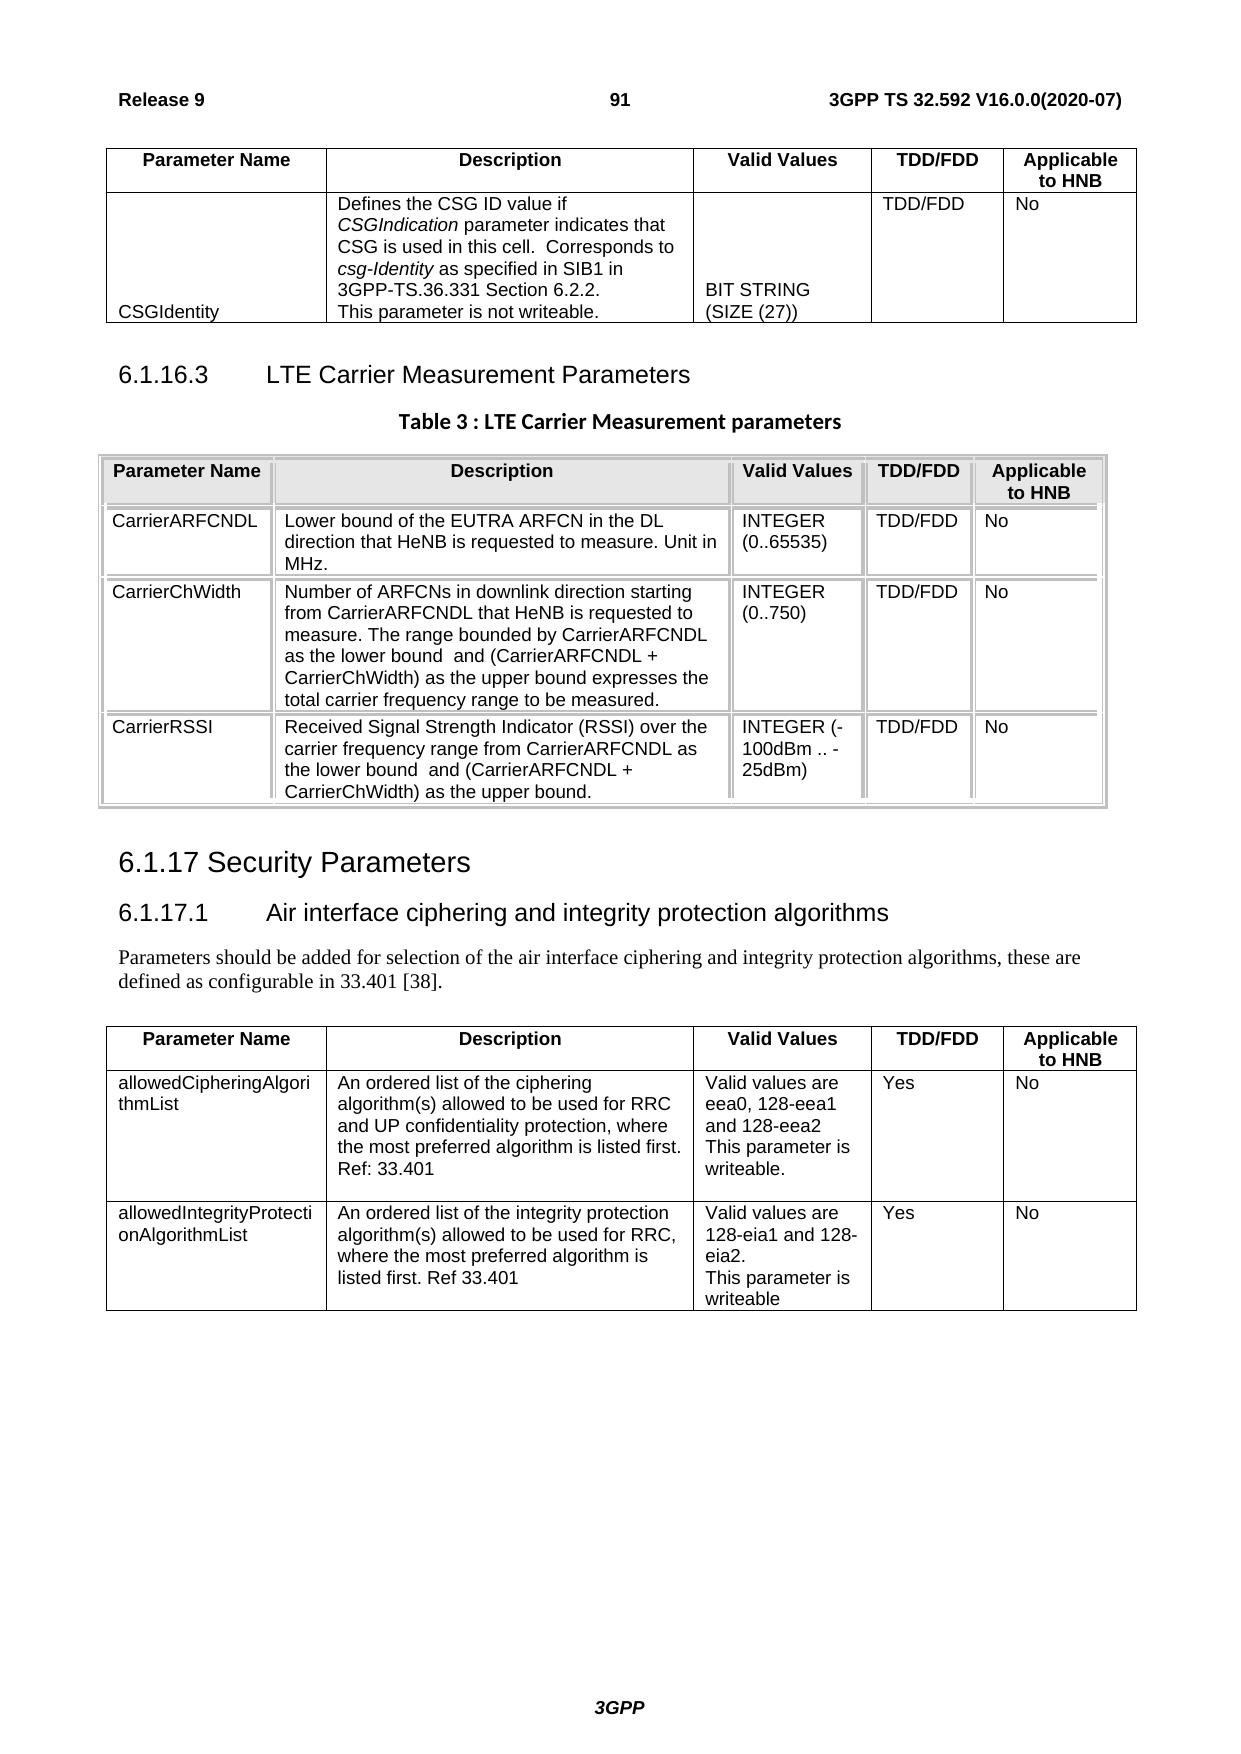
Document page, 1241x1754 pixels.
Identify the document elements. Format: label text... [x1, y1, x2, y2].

table_header Description [327, 1027, 693, 1070]
table_header Description [273, 456, 731, 503]
table_header Valid Values [694, 149, 871, 192]
table_cell Lower bound of the EUTRA ARFCN in the DL direction that HeNB is requested to measure. Unit in MHz. [276, 510, 728, 574]
table_cell INTEGER (0..750) [734, 581, 861, 710]
table_header Applicable to HNB [973, 456, 1105, 503]
table_cell An ordered list of the integrity protection algorithm(s) allowed to be used for RRC, where the most preferred algorithm is listed first. Ref 33.401 [327, 1202, 693, 1310]
table_cell CarrierRSSI [101, 710, 273, 802]
table_cell TDD/FDD [868, 510, 970, 574]
table_header Valid Values [731, 456, 864, 503]
table_cell Defines the CSG ID value if CSGIndication parameter indicates that CSG is used in this cell. Corresponds to csg-Identity as specified in SIB1 in 3GPP-TS.36.331 Section 6.2.2. This parameter is not writeable. [327, 193, 693, 322]
table_header Parameter Name [107, 149, 326, 192]
table_header Applicable to HNB [1004, 149, 1136, 192]
table_cell BIT STRING (SIZE (27)) [694, 193, 871, 322]
table_cell Received Signal Strength Indicator (RSSI) over the carrier frequency range from CarrierARFCNDL as the lower bound and (CarrierARFCNDL + CarrierChWidth) as the upper bound. [273, 710, 731, 802]
table_cell CarrierChWidth [101, 574, 273, 710]
table_cell Valid values are eea0, 128-eea1 and 128-eea2 This parameter is writeable. [694, 1071, 871, 1201]
table_header Description [327, 149, 693, 192]
table_cell allowedIntegrityProtectionAlgorithmList [107, 1202, 326, 1310]
table_cell TDD/FDD [872, 193, 1003, 322]
table_header TDD/FDD [872, 149, 1003, 192]
table_cell No [1004, 1202, 1136, 1310]
table_header Applicable to HNB [1004, 1027, 1136, 1070]
table_header TDD/FDD [872, 1027, 1003, 1070]
table_header Valid Values [694, 1027, 871, 1070]
text Parameters should be added for selection of the air interface ciphering and integrity protection algorithms, these are defined as configurable in 33.401 [38]. [118, 945, 1122, 993]
table_cell No [1004, 193, 1136, 322]
table_header TDD/FDD [865, 456, 973, 503]
table_cell CSGIdentity [107, 193, 326, 322]
table_cell INTEGER (0..65535) [734, 510, 861, 574]
subtitle 6.1.17.1 Air interface ciphering and integrity protection algorithms [118, 897, 1122, 926]
subtitle 6.1.17 Security Parameters [118, 845, 1122, 879]
table_cell TDD/FDD [868, 581, 970, 710]
table_cell An ordered list of the ciphering algorithm(s) allowed to be used for RRC and UP confidentiality protection, where the most preferred algorithm is listed first. Ref: 33.401 [327, 1071, 693, 1201]
table_header Parameter Name [104, 460, 273, 503]
table_cell CarrierARFCNDL [101, 503, 273, 574]
table_cell Yes [872, 1202, 1003, 1310]
table_cell allowedCipheringAlgorithmList [107, 1071, 326, 1201]
subtitle 6.1.16.3 LTE Carrier Measurement Parameters [118, 360, 1122, 388]
table_cell INTEGER (-100dBm .. -25dBm) [731, 710, 864, 802]
table_cell No [973, 574, 1105, 710]
table_cell No [973, 503, 1105, 574]
table_cell No [1004, 1071, 1136, 1201]
text Table 3 : LTE Carrier Measurement parameters [118, 407, 1122, 435]
table_cell Number of ARFCNs in downlink direction starting from CarrierARFCNDL that HeNB is requested to measure. The range bounded by CarrierARFCNDL as the lower bound and (CarrierARFCNDL + CarrierChWidth) as the upper bound expresses the total carrier frequency range to be measured. [276, 581, 728, 710]
table_cell Yes [872, 1071, 1003, 1201]
table_cell Valid values are 128-eia1 and 128-eia2. This parameter is writeable [694, 1202, 871, 1310]
table_header Parameter Name [107, 1027, 326, 1070]
table_cell TDD/FDD [865, 710, 973, 802]
table_cell No [973, 710, 1105, 802]
